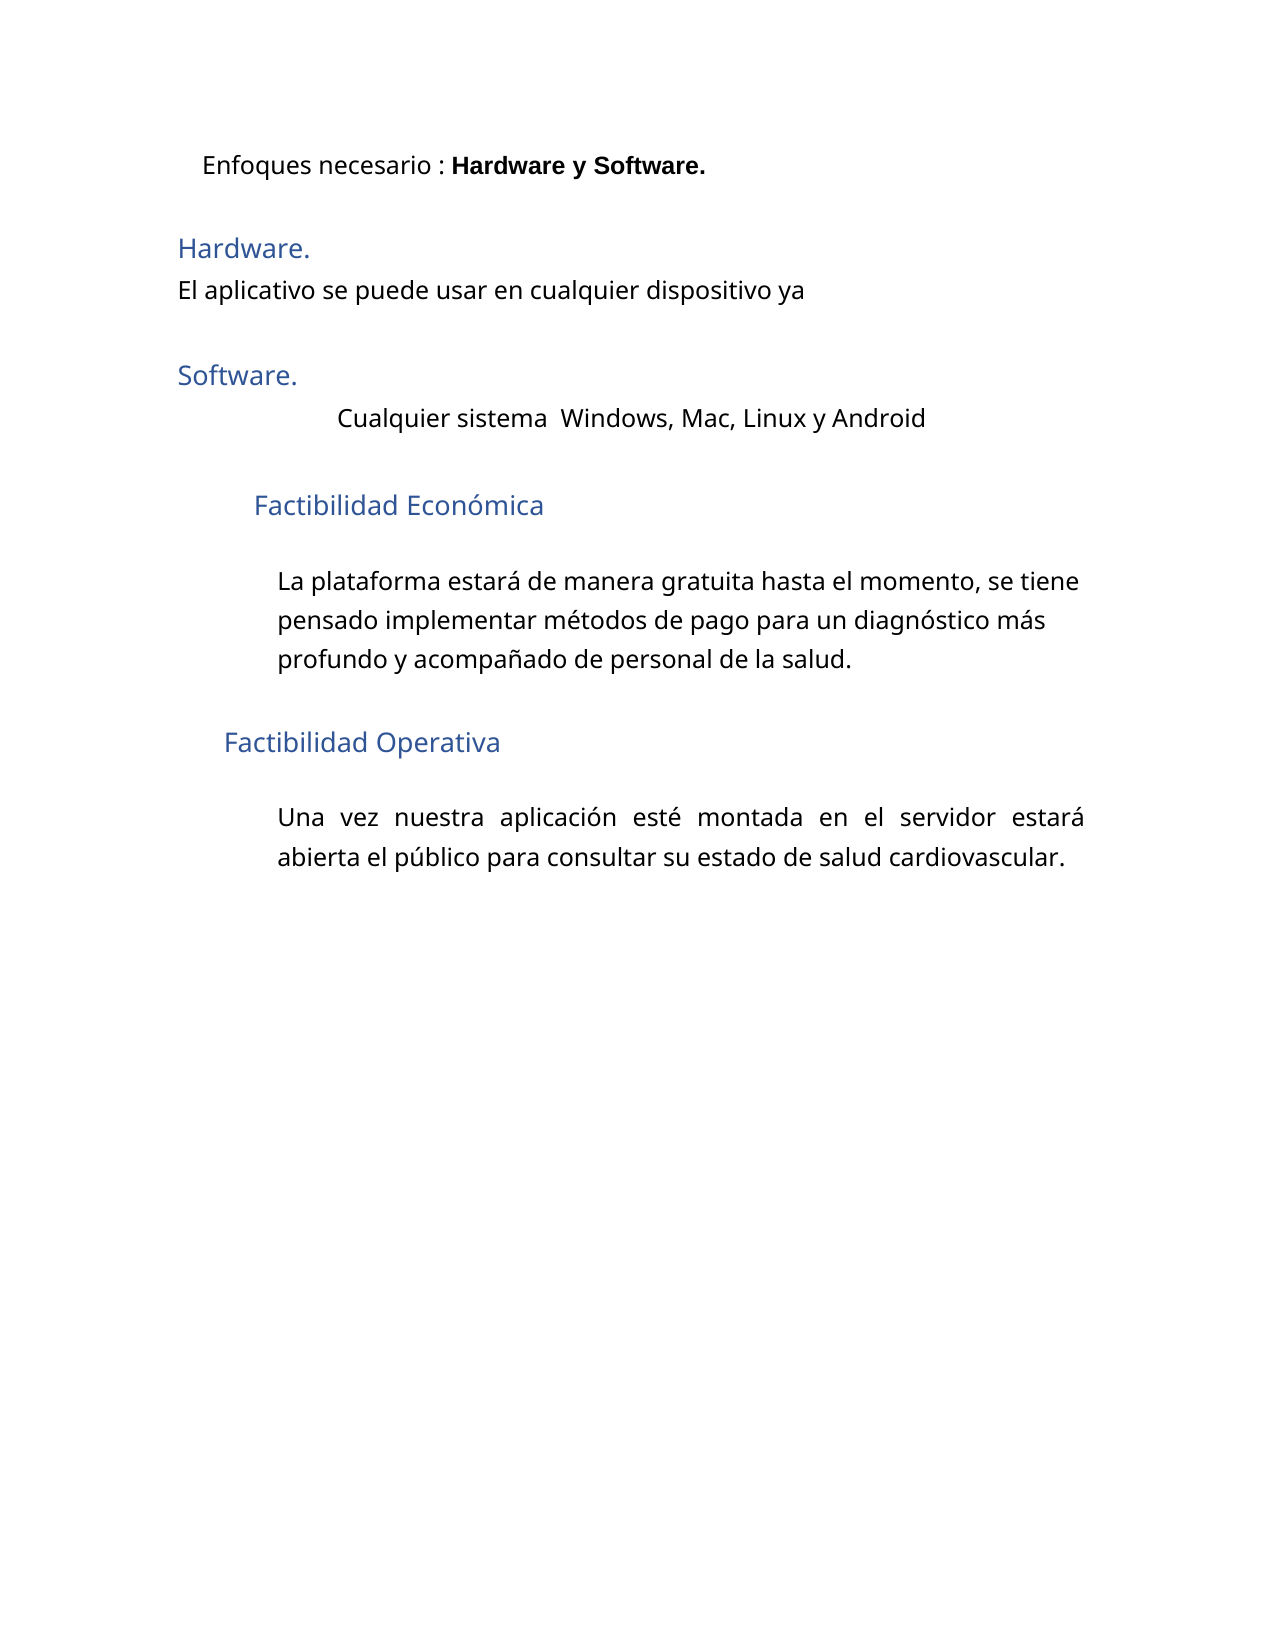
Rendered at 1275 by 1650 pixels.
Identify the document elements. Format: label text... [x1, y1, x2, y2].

text Enfoques necesario : Hardware y Software. [202, 148, 1044, 181]
subtitle Software. [177, 357, 599, 394]
text El aplicativo se puede usar en cualquier dispositivo ya [177, 273, 992, 307]
subtitle Factibilidad Operativa [177, 723, 501, 760]
text La plataforma estará de manera gratuita hasta el momento, se tiene pensado implementar métodos de pago para un diagnóstico más profundo y acompañado de personal de la salud. [277, 563, 1081, 676]
text Una vez nuestra aplicación esté montada en el servidor estará abierta el público para consultar su estado de salud cardiovascular. [277, 800, 1086, 874]
subtitle Factibilidad Económica [199, 487, 599, 523]
text Cualquier sistema Windows, Mac, Linux y Android [337, 401, 992, 435]
subtitle Hardware. [177, 229, 599, 266]
